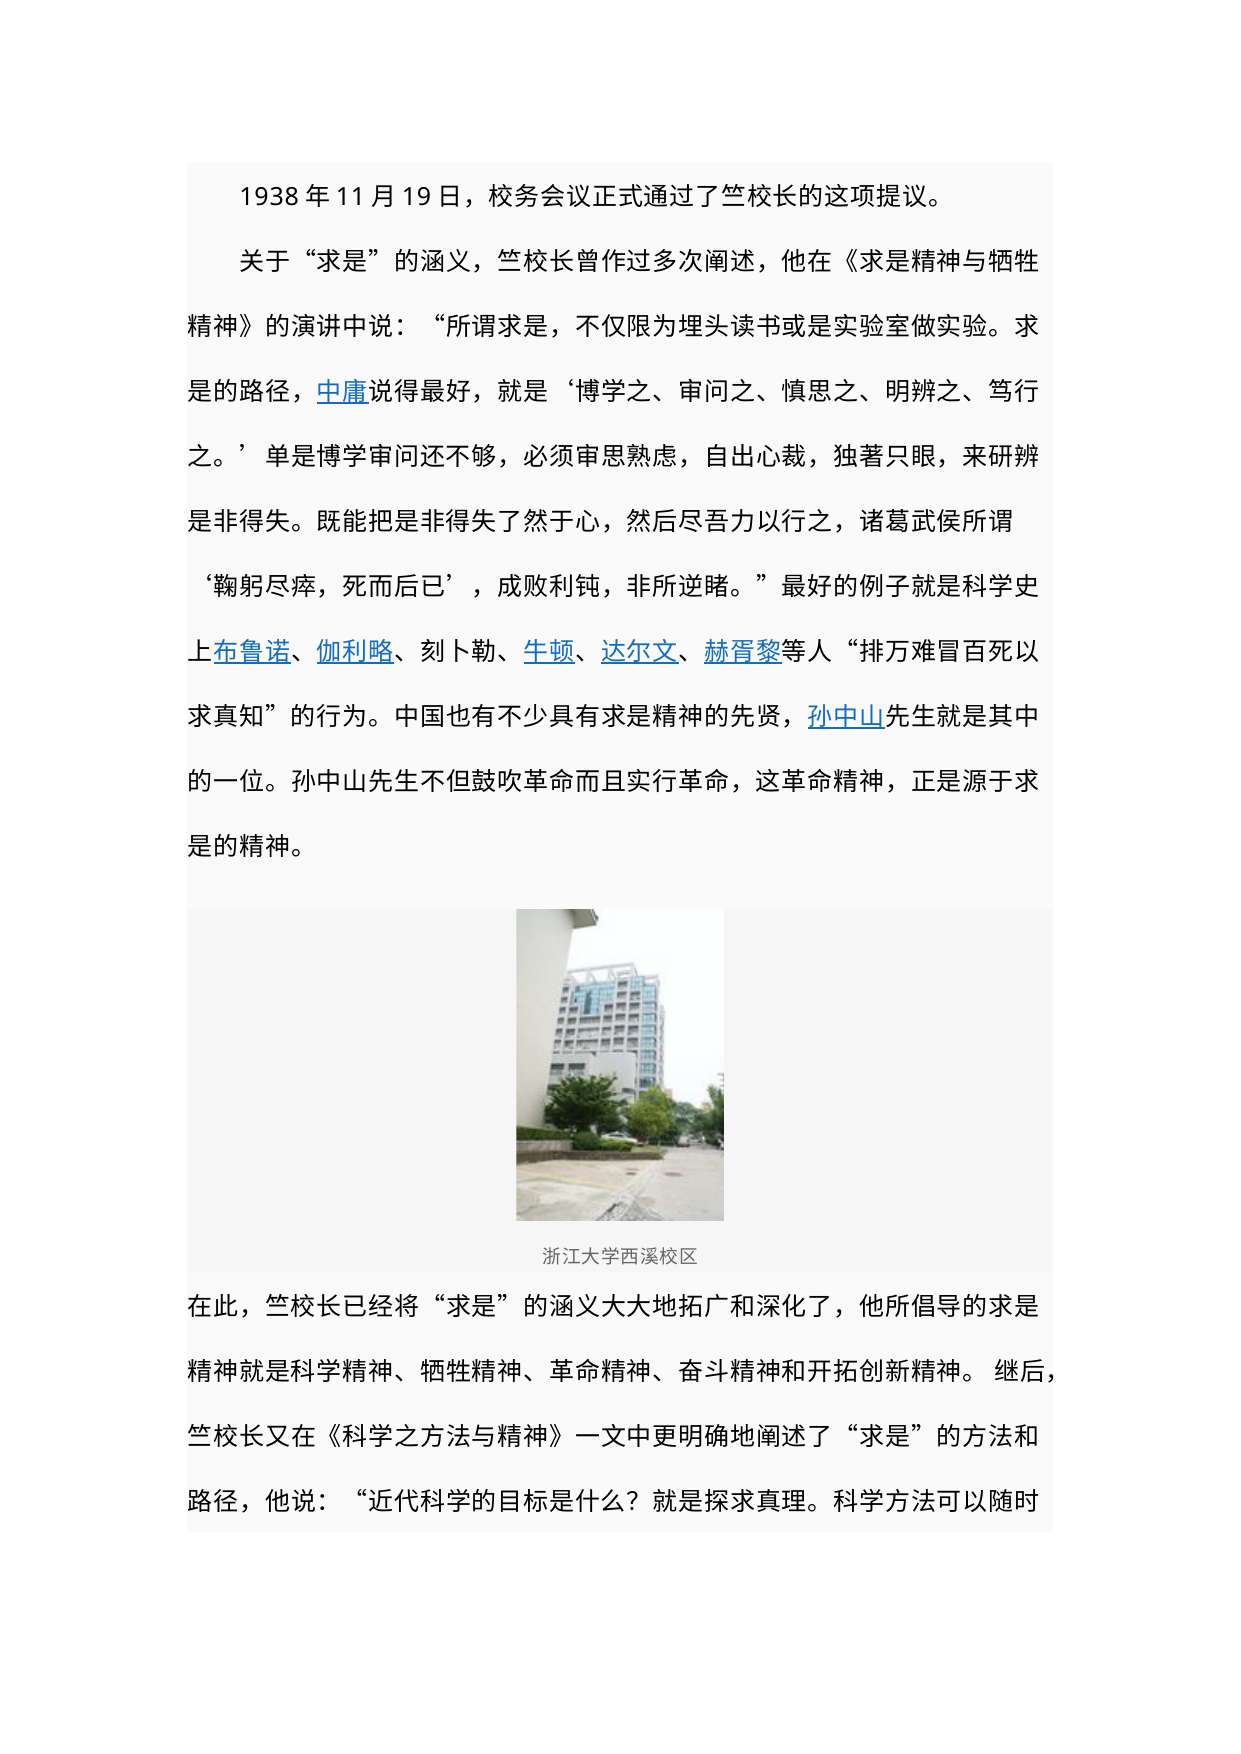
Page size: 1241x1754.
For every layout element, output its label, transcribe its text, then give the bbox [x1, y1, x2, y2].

picture [516, 909, 724, 1221]
text 浙江大学西溪校区 [187, 1239, 1053, 1272]
text 1938年11月19日，校务会议正式通过了竺校长的这项提议。 [187, 162, 1053, 227]
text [187, 1272, 1053, 1532]
text 关于“求是”的涵义，竺校长曾作过多次阐述，他在《求是精神与牺牲精神》的演讲中说：“所谓求是，不仅限为埋头读书或是实验室做实验。求是的路径，中庸说得最好，就是‘博学之、审问之、慎思之、明辨之、笃行之。’单是博学审问还不够，必须审思熟虑，自出心裁，独著只眼，来研辨是非得失。既能把是非得失了然于心，然后尽吾力以行之，诸葛武侯所谓‘鞠躬尽瘁，死而后已’，成败利钝，非所逆睹。”最好的例子就是科学史上布鲁诺、伽利略、刻卜勒、牛顿、达尔文、赫胥黎等人“排万难冒百死以求真知”的行为。中国也有不少具有求是精神的先贤，孙中山先生就是其中的一位。孙中山先生不但鼓吹革命而且实行革命，这革命精神，正是源于求是的精神。 [187, 227, 1053, 877]
